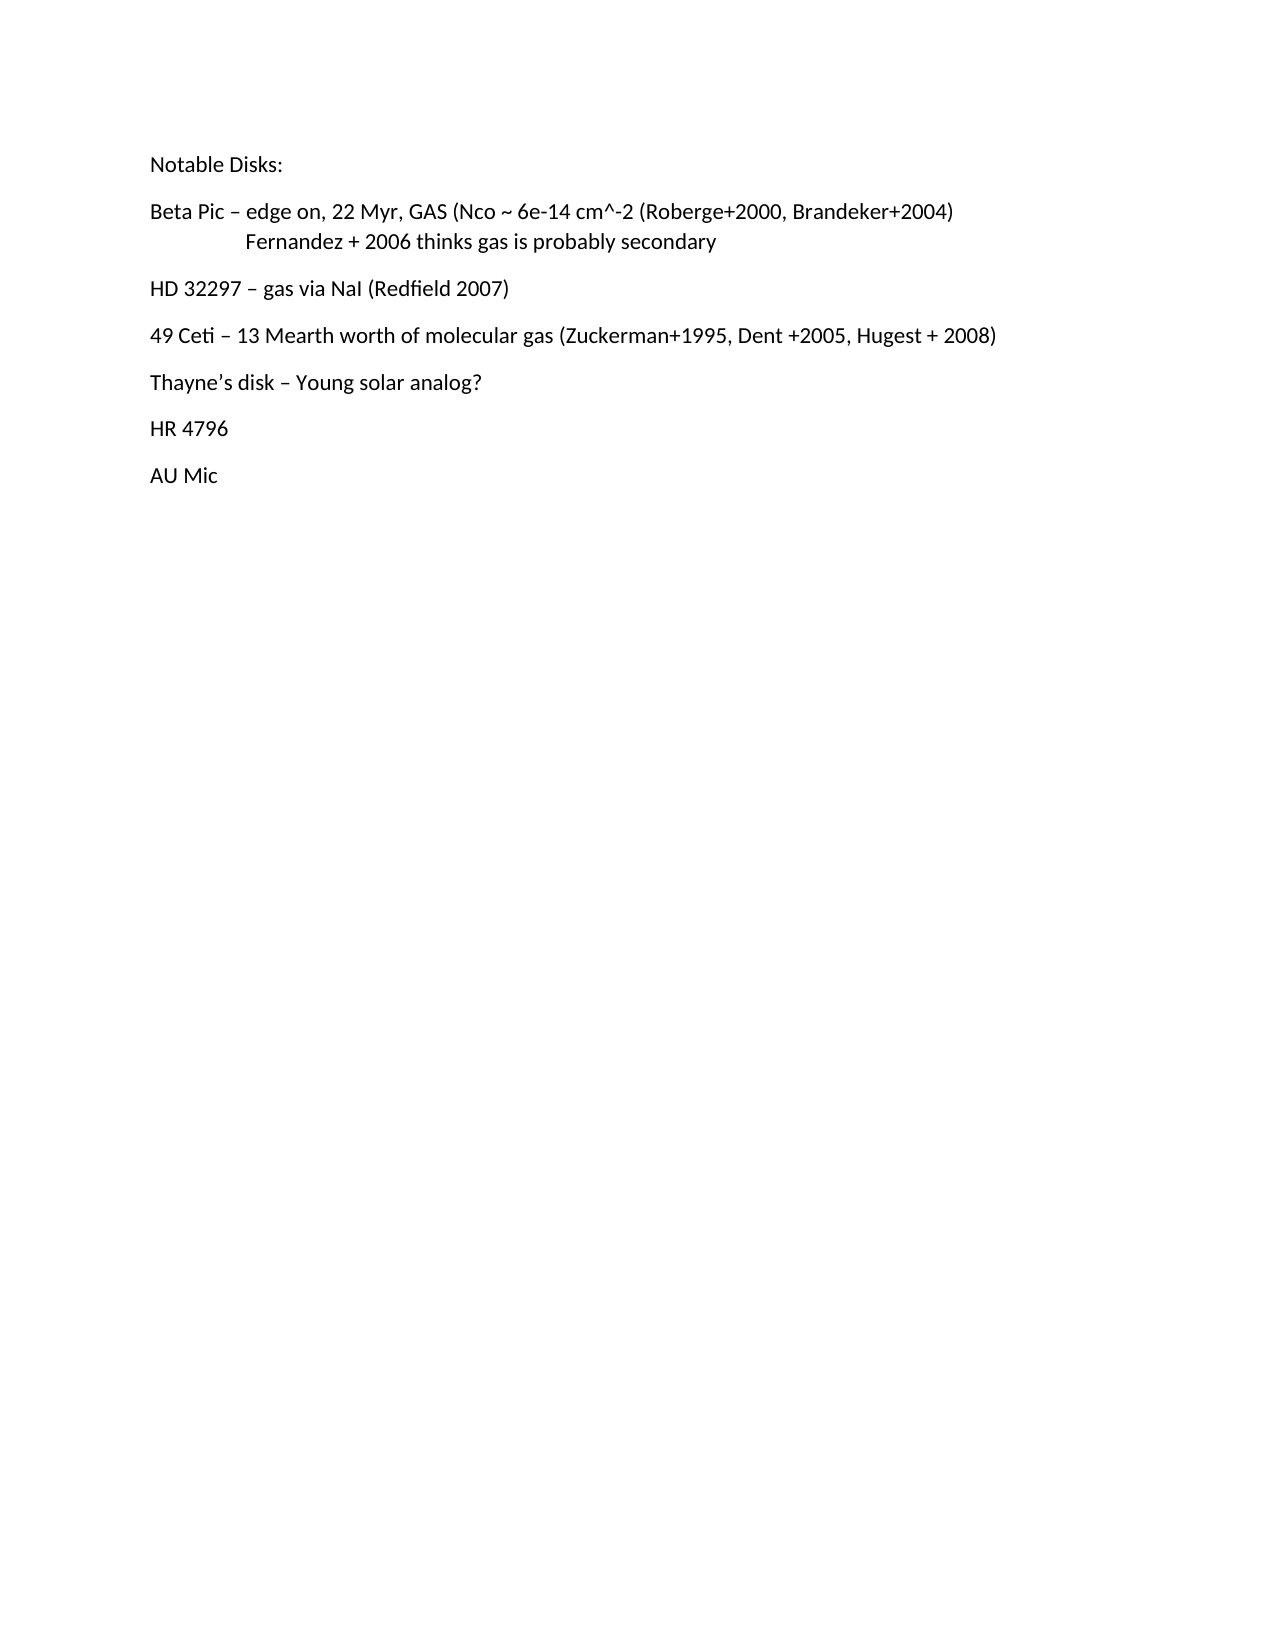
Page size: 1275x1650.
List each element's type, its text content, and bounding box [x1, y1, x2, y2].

text Thayne’s disk – Young solar analog? [150, 368, 1125, 396]
text Notable Disks: [150, 150, 1125, 178]
text AU Mic [150, 461, 1125, 489]
text Beta Pic – edge on, 22 Myr, GAS (Nco ~ 6e-14 cm^-2 (Roberge+2000, Brandeker+2004) Fernandez + 2006 thinks gas is probably secondary [150, 197, 1125, 255]
text 49 Ceti – 13 Mearth worth of molecular gas (Zuckerman+1995, Dent +2005, Hugest + 2008) [150, 321, 1125, 349]
text HD 32297 – gas via NaI (Redfield 2007) [150, 274, 1125, 302]
text HR 4796 [150, 414, 1125, 443]
